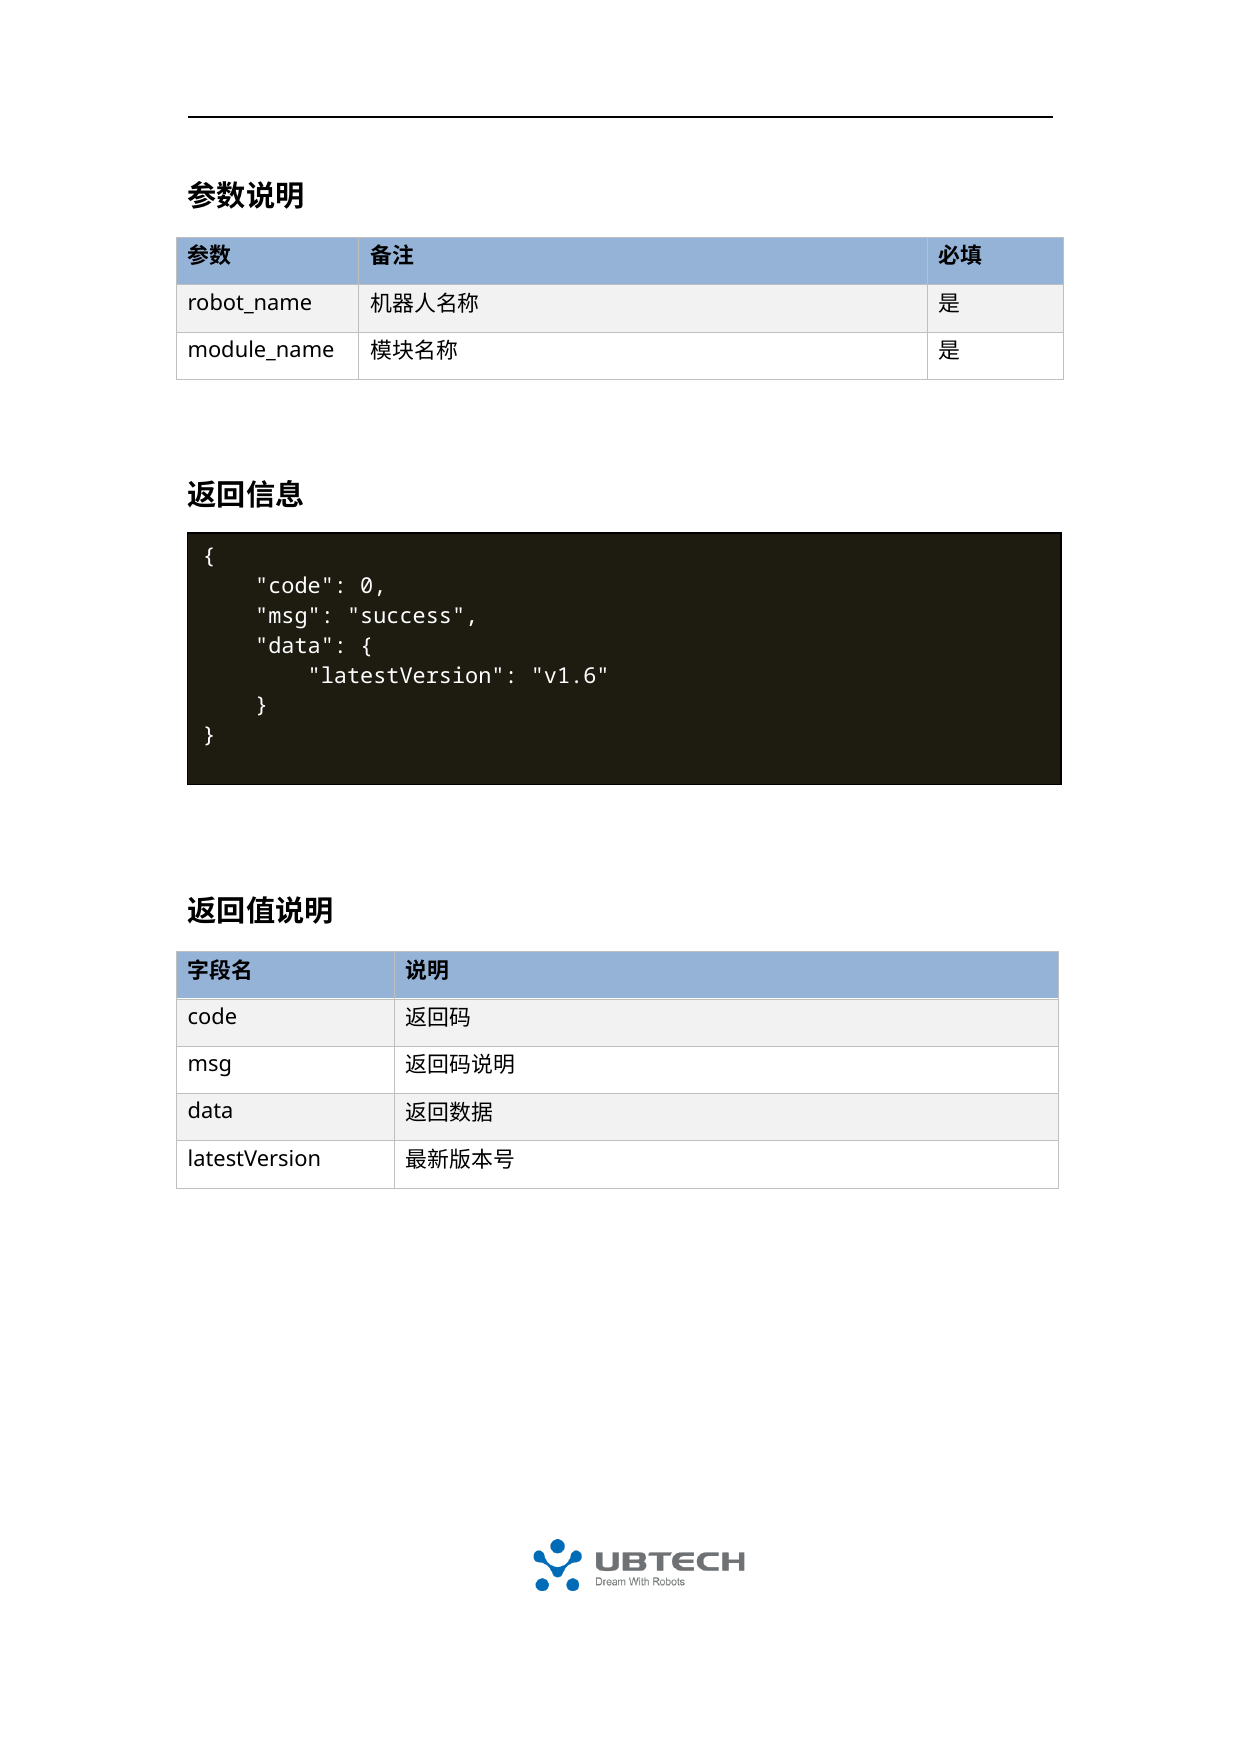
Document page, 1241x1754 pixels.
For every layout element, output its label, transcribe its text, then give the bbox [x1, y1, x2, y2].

table_header 必填 [928, 238, 1063, 284]
table_cell code [177, 1000, 394, 1046]
table_cell 机器人名称 [359, 285, 927, 332]
table_header 备注 [359, 238, 927, 284]
subtitle 返回信息 [187, 460, 1053, 525]
table_header 参数 [177, 238, 358, 284]
table_cell 返回数据 [395, 1094, 1058, 1140]
table_cell 最新版本号 [395, 1141, 1058, 1188]
picture [533, 1539, 745, 1591]
table_cell latestVersion [177, 1141, 394, 1188]
table_cell robot_name [177, 285, 358, 332]
table_cell 模块名称 [359, 333, 927, 379]
table_cell 返回码说明 [395, 1047, 1058, 1093]
table_cell 是 [928, 333, 1063, 379]
table_cell module_name [177, 333, 358, 379]
table_cell 返回码 [395, 1000, 1058, 1046]
subtitle 参数说明 [187, 161, 1053, 226]
table_header 说明 [395, 952, 1058, 998]
table_header 字段名 [177, 952, 394, 998]
table_cell msg [177, 1047, 394, 1093]
table_cell data [177, 1094, 394, 1140]
table_cell 是 [928, 285, 1063, 332]
subtitle 返回值说明 [187, 876, 1053, 941]
